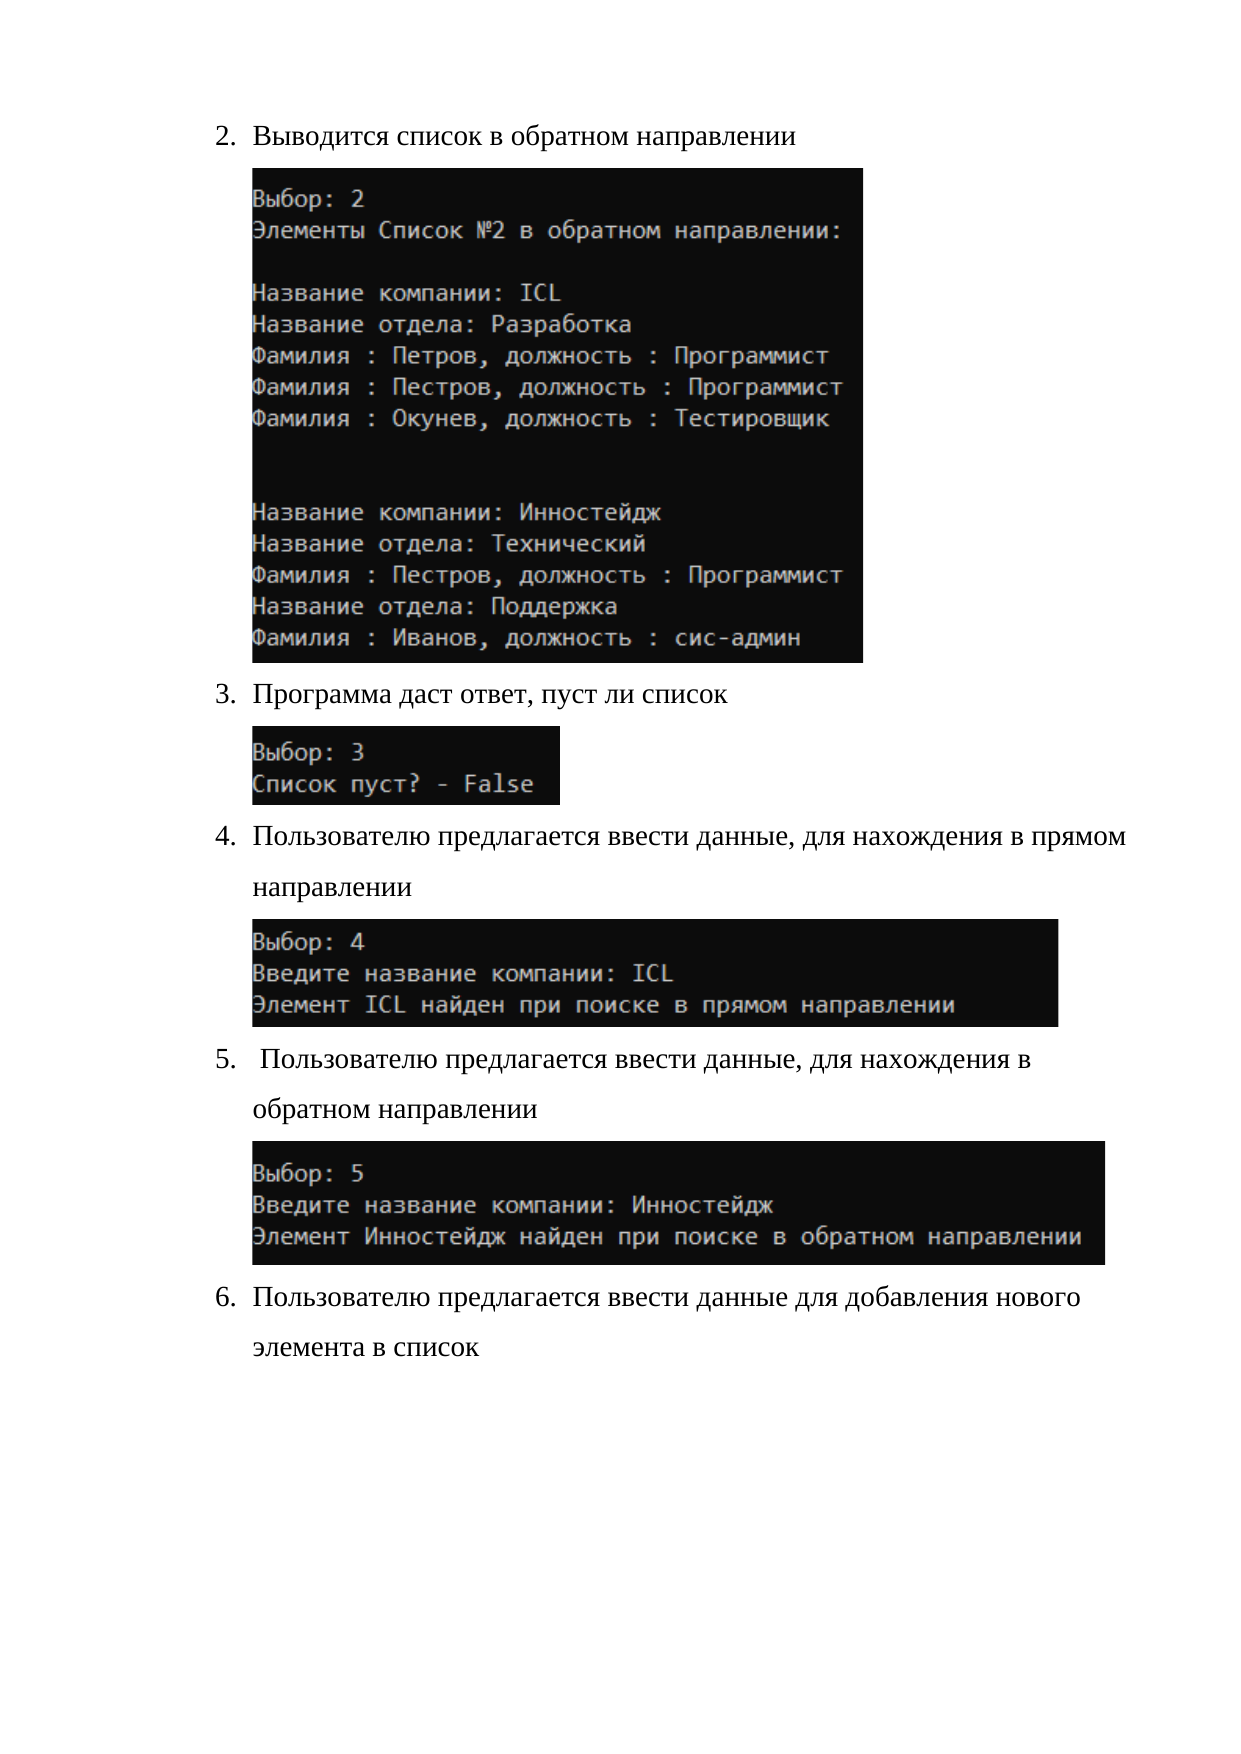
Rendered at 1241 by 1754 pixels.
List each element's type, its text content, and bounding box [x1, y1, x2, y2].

list Пользователю предлагается ввести данные, для нахождения в прямом направлении [215, 818, 1152, 902]
picture [252, 1141, 1106, 1265]
picture [252, 919, 1059, 1027]
picture [252, 168, 864, 663]
picture [252, 726, 560, 805]
list Пользователю предлагается ввести данные, для нахождения в обратном направлении [215, 1041, 1152, 1125]
list Выводится список в обратном направлении [215, 118, 1152, 152]
list Пользователю предлагается ввести данные для добавления нового элемента в список [215, 1279, 1152, 1363]
list Программа даст ответ, пуст ли список [215, 676, 1152, 710]
